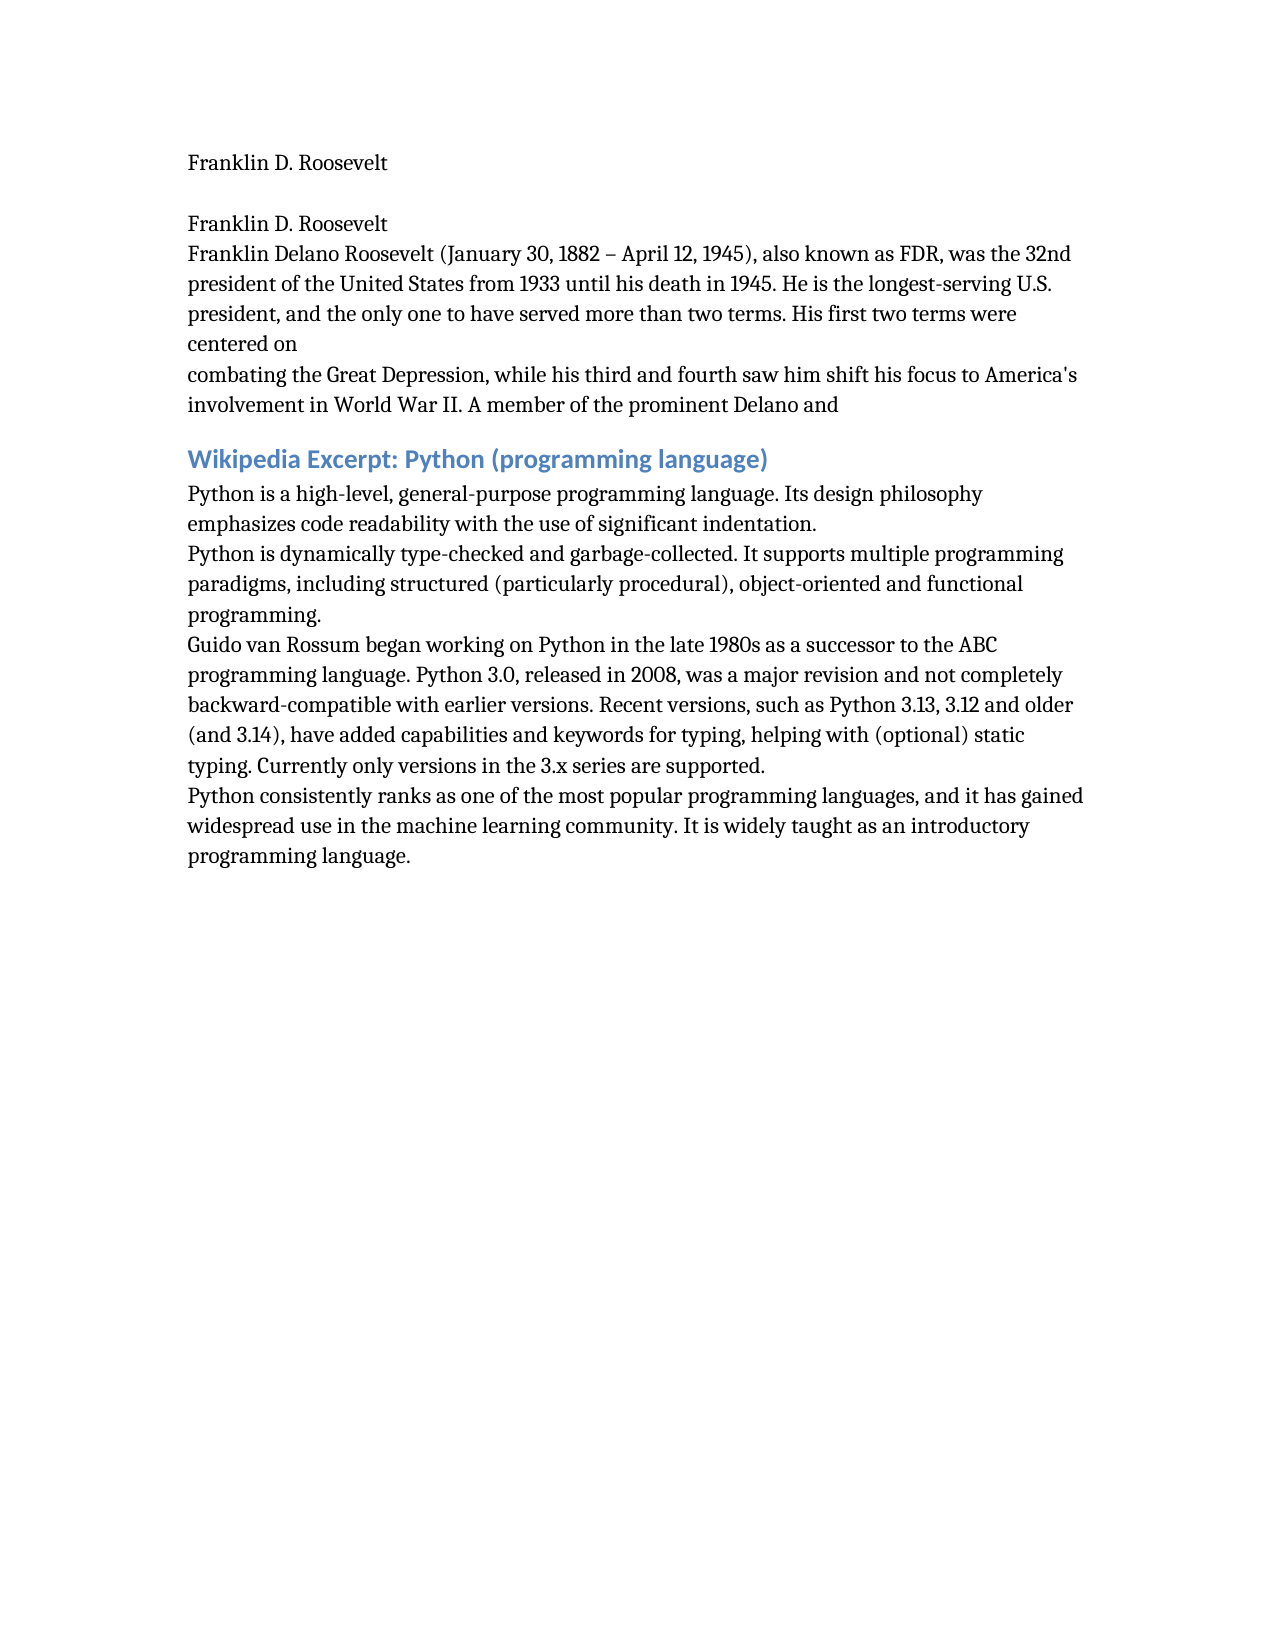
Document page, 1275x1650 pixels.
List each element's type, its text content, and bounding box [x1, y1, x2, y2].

subtitle Wikipedia Excerpt: Python (programming language) [187, 443, 1087, 476]
text Python is a high-level, general-purpose programming language. Its design philosophy emphasizes code readability with the use of significant indentation. Python is dynamically type-checked and garbage-collected. It supports multiple programming paradigms, including structured (particularly procedural), object-oriented and functional programming. Guido van Rossum began working on Python in the late 1980s as a successor to the ABC programming language. Python 3.0, released in 2008, was a major revision and not completely backward-compatible with earlier versions. Recent versions, such as Python 3.13, 3.12 and older (and 3.14), have added capabilities and keywords for typing, helping with (optional) static typing. Currently only versions in the 3.x series are supported. Python consistently ranks as one of the most popular programming languages, and it has gained widespread use in the machine learning community. It is widely taught as an introductory programming language. [187, 481, 1087, 930]
text Franklin D. Roosevelt Franklin D. Roosevelt Franklin Delano Roosevelt (January 30, 1882 – April 12, 1945), also known as FDR, was the 32nd president of the United States from 1933 until his death in 1945. He is the longest-serving U.S. president, and the only one to have served more than two terms. His first two terms were centered on combating the Great Depression, while his third and fourth saw him shift his focus to America's involvement in World War II. A member of the prominent Delano and [187, 150, 1087, 418]
